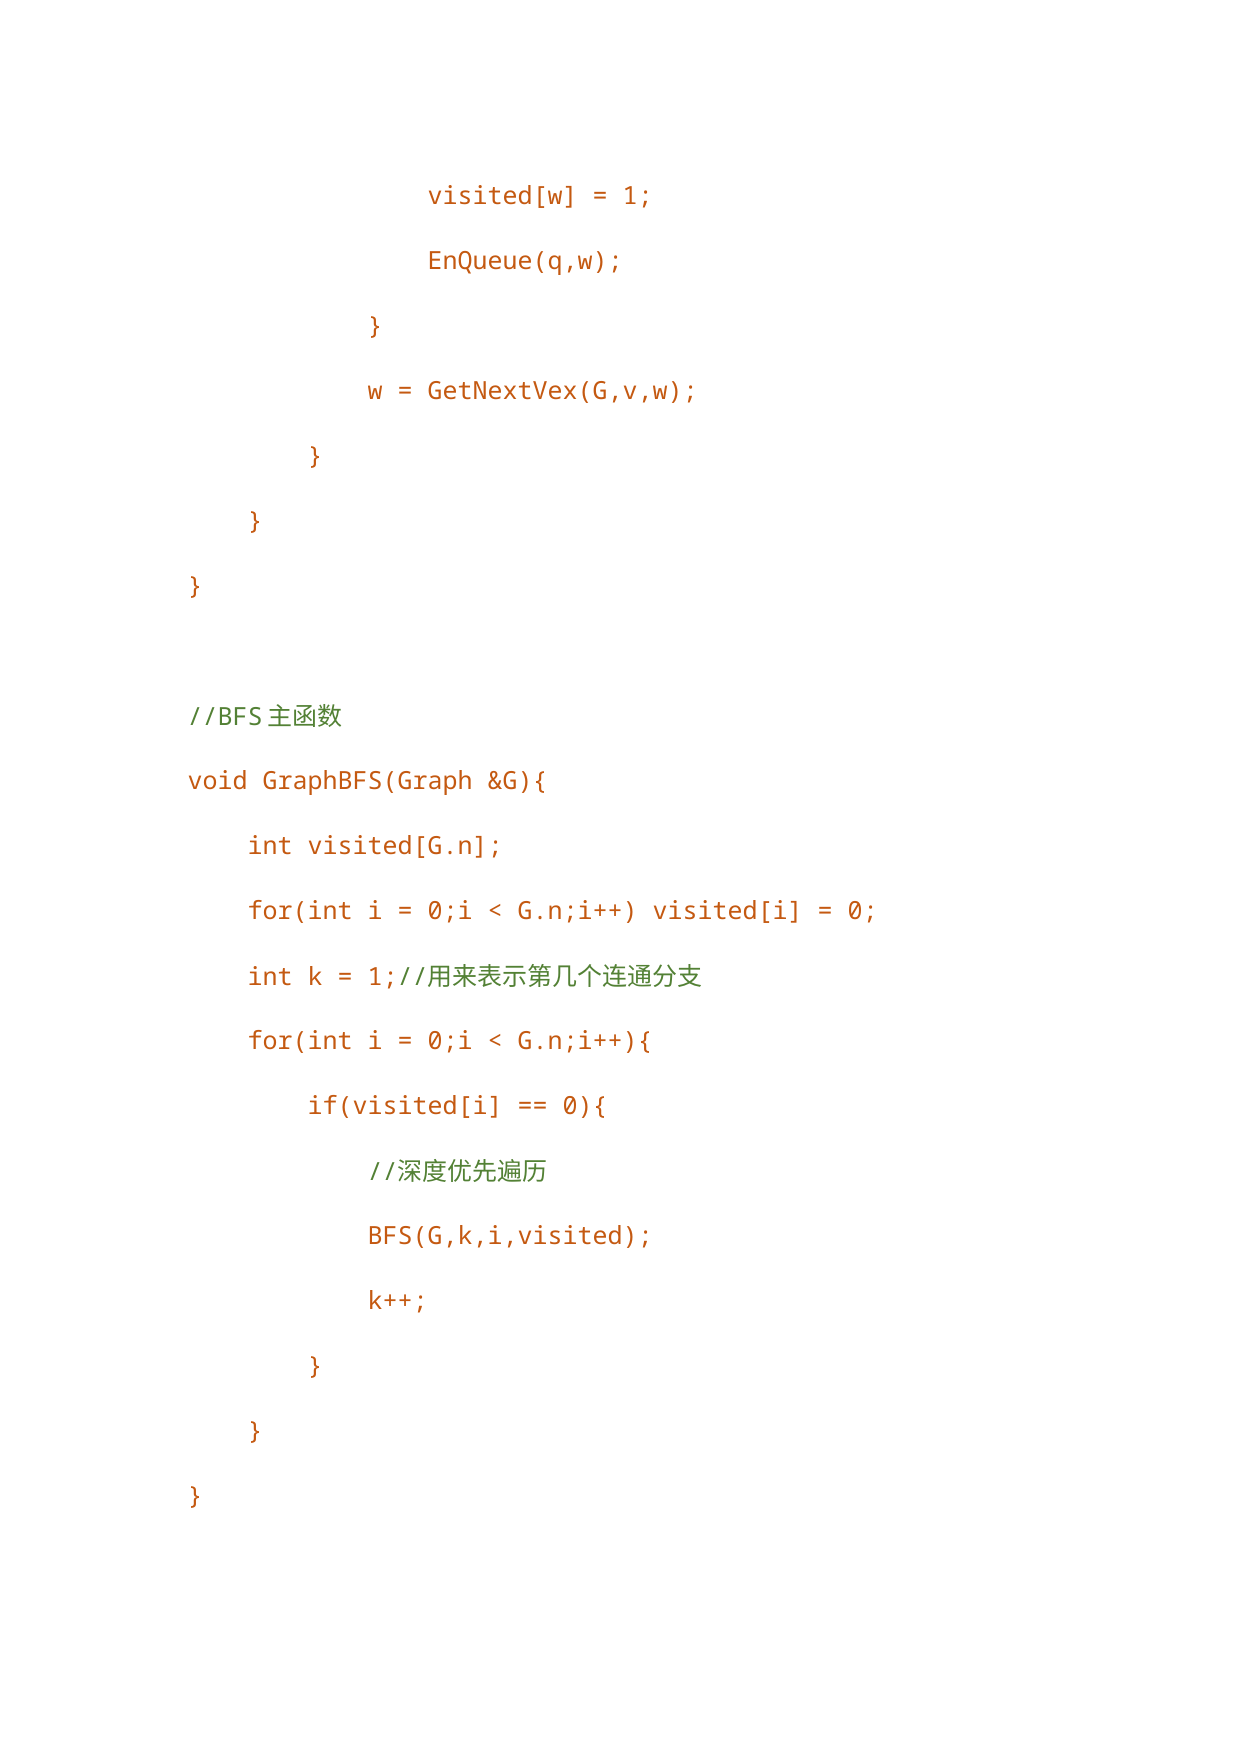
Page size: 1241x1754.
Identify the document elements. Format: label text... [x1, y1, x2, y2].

text w = GetNextVex(G,v,w); [187, 357, 1053, 422]
text for(int i = 0;i < G.n;i++){ [187, 1007, 1053, 1072]
text void GraphBFS(Graph &G){ [187, 747, 1053, 812]
text } [187, 1462, 1053, 1527]
text k++; [187, 1267, 1053, 1332]
text } [187, 292, 1053, 357]
text //BFS主函数 [187, 682, 1053, 747]
text for(int i = 0;i < G.n;i++) visited[i] = 0; [187, 877, 1053, 942]
text } [187, 1332, 1053, 1397]
text if(visited[i] == 0){ [187, 1072, 1053, 1137]
text } [187, 487, 1053, 552]
text int k = 1;//用来表示第几个连通分支 [187, 942, 1053, 1007]
text //深度优先遍历 [187, 1137, 1053, 1202]
text BFS(G,k,i,visited); [187, 1202, 1053, 1267]
text } [187, 422, 1053, 487]
text visited[w] = 1; [187, 162, 1053, 227]
text EnQueue(q,w); [187, 227, 1053, 292]
text } [187, 552, 1053, 617]
text int visited[G.n]; [187, 812, 1053, 877]
text } [187, 1397, 1053, 1462]
